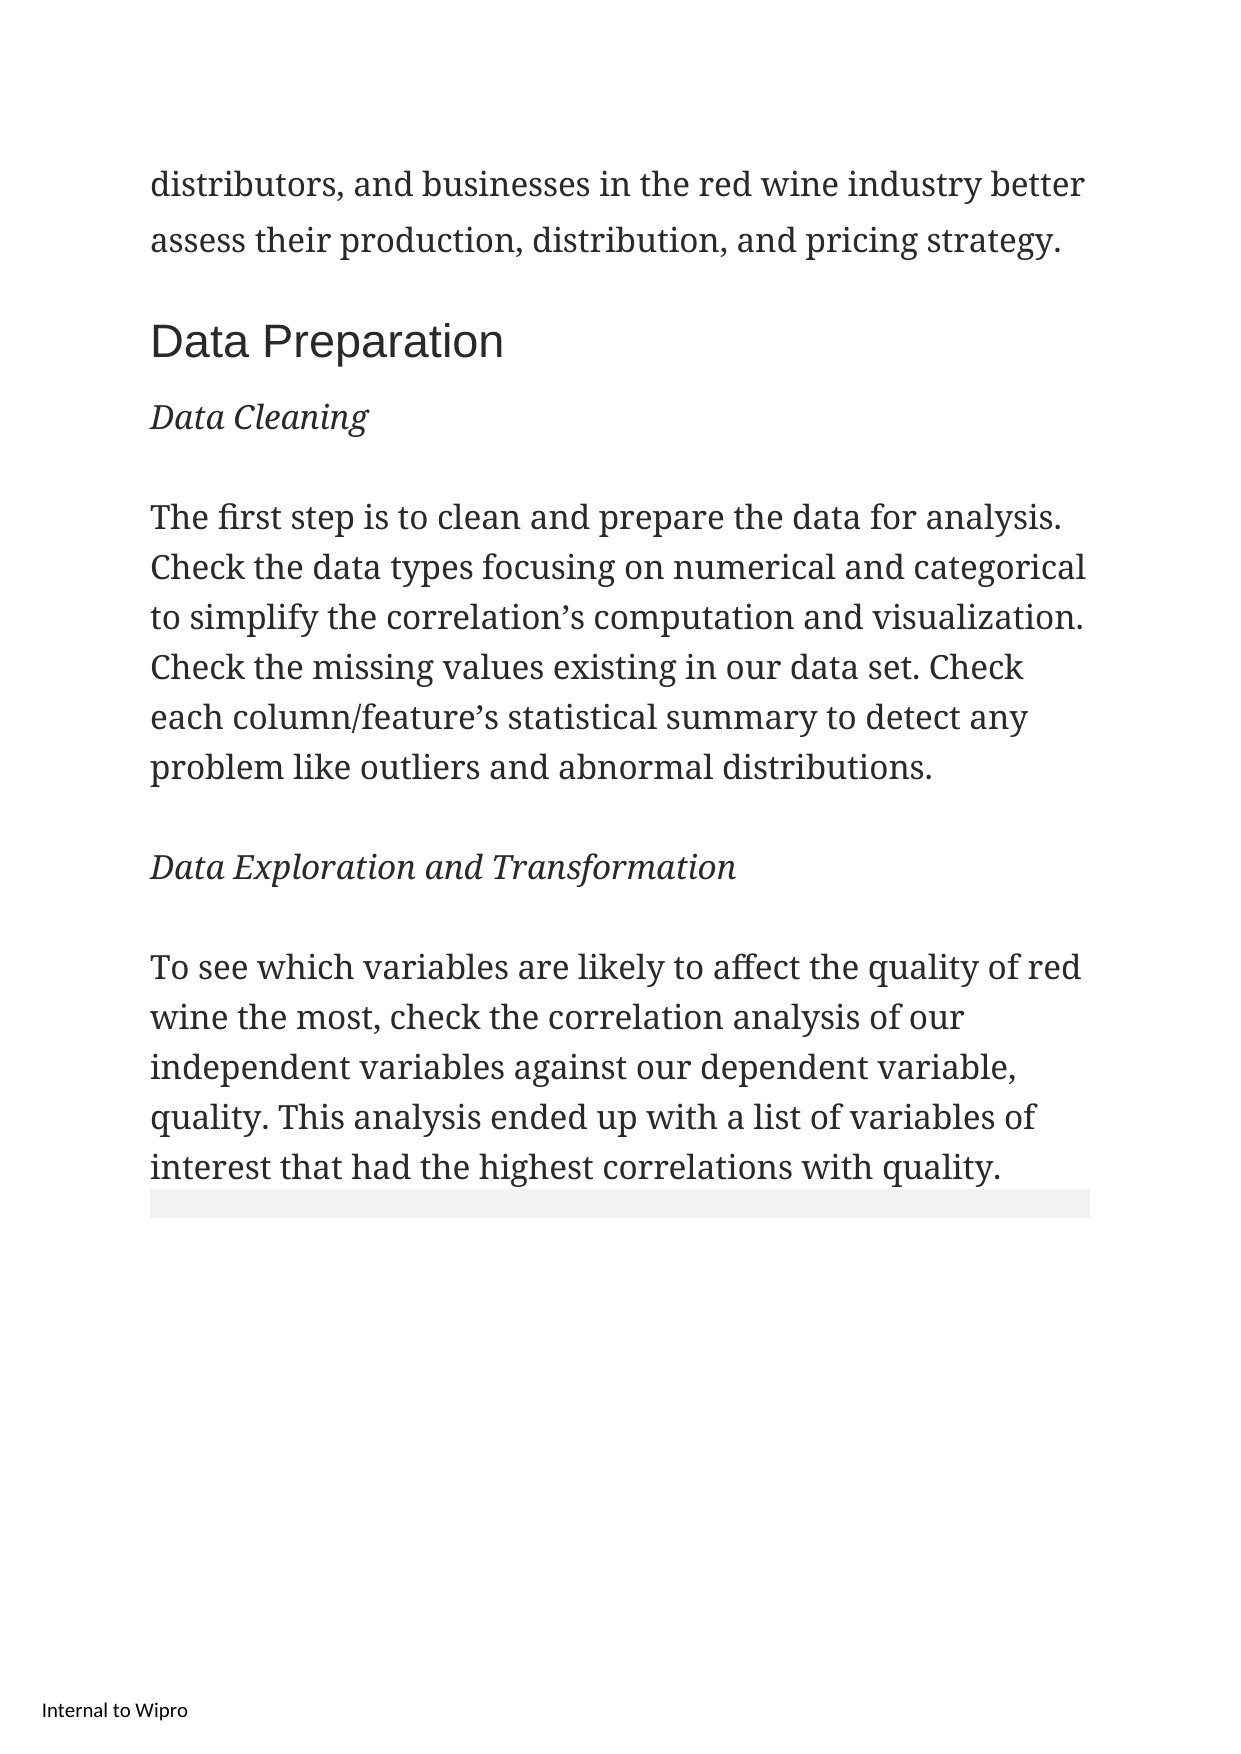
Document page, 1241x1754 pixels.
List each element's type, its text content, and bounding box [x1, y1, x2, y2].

text To see which variables are likely to affect the quality of red wine the most, check the correlation analysis of our independent variables against our dependent variable, quality. This analysis ended up with a list of variables of interest that had the highest correlations with quality. [150, 939, 1090, 1189]
text Data Preparation [150, 311, 1090, 367]
text Data Cleaning [150, 389, 1090, 439]
text The first step is to clean and prepare the data for analysis. Check the data types focusing on numerical and categorical to simplify the correlation’s computation and visualization. Check the missing values existing in our data set. Check each column/feature’s statistical summary to detect any problem like outliers and abnormal distributions. [150, 489, 1090, 789]
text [150, 150, 1090, 262]
text Data Exploration and Transformation [150, 839, 1090, 889]
